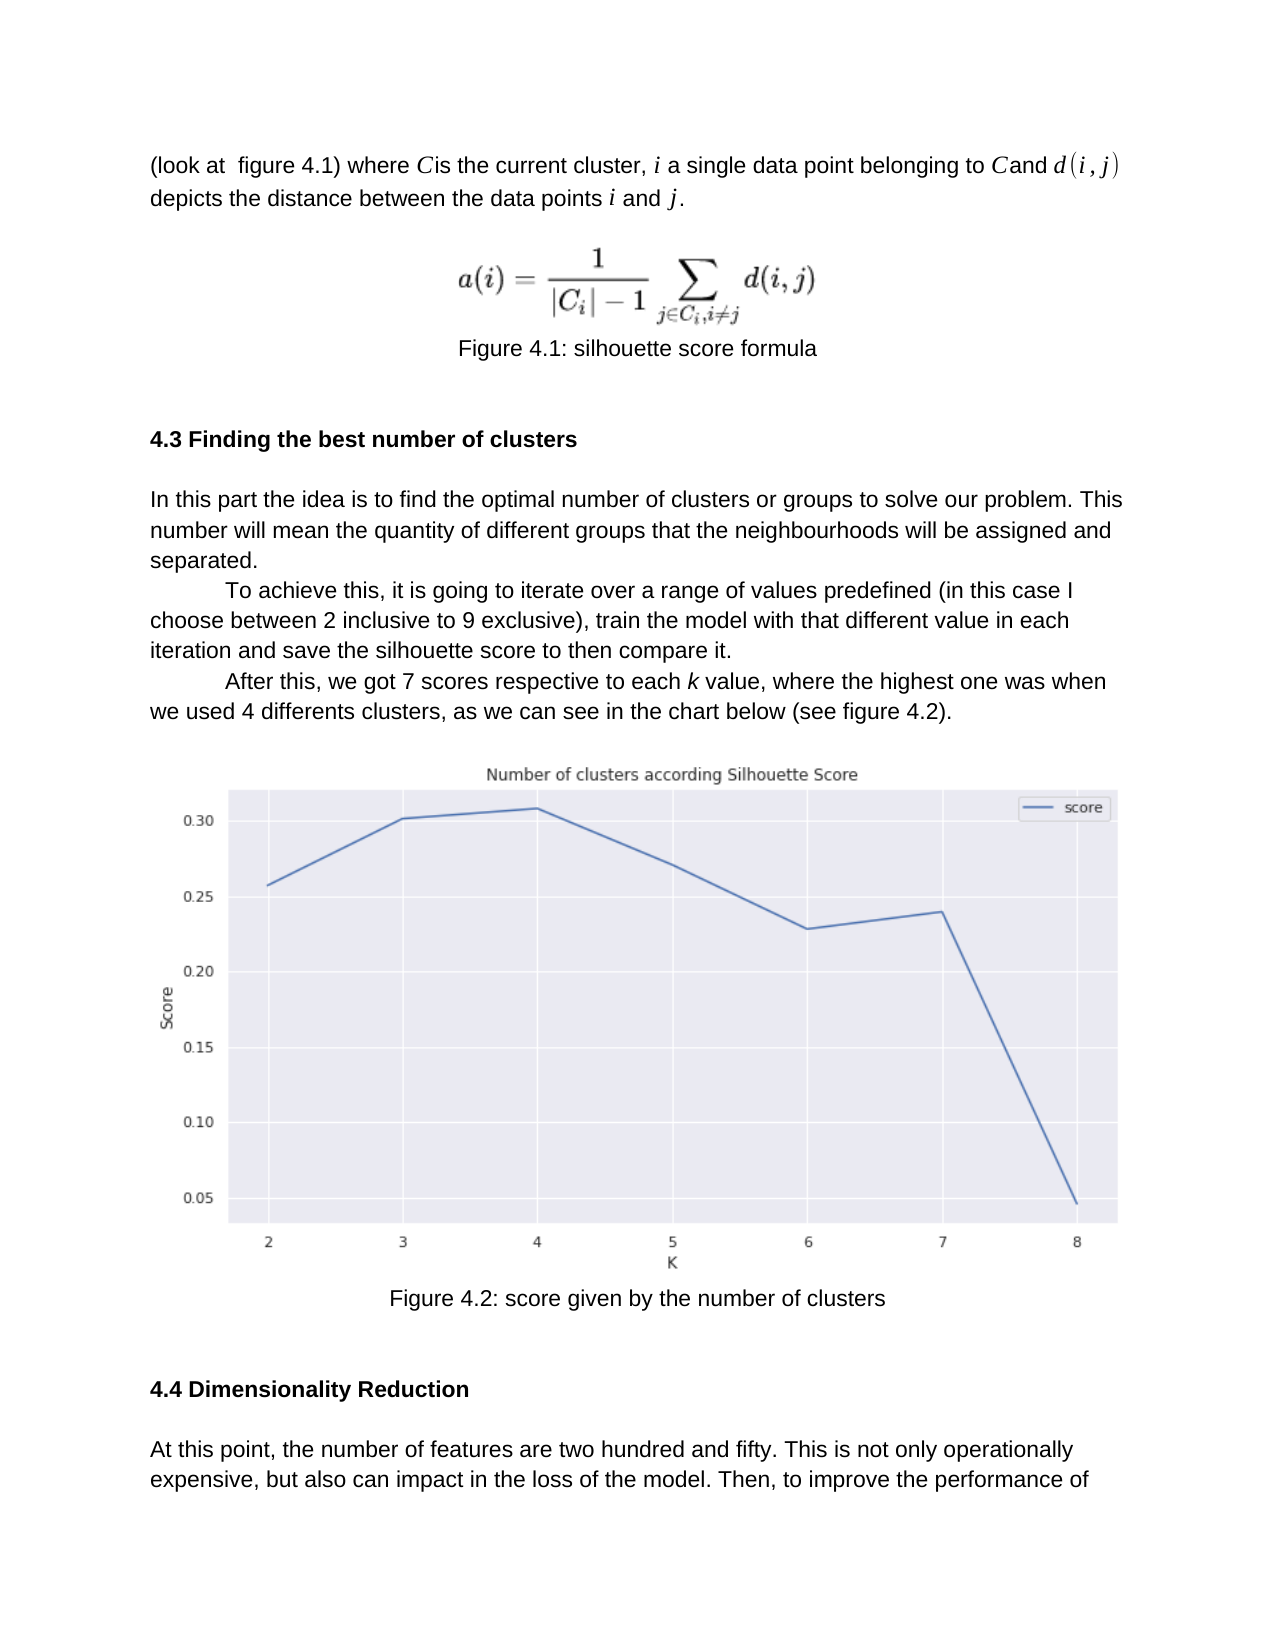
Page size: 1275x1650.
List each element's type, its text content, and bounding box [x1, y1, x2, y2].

picture [150, 758, 1125, 1282]
text 4.4 Dimensionality Reduction [150, 1376, 1125, 1402]
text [150, 150, 1125, 211]
text 4.3 Finding the best number of clusters [150, 426, 1125, 452]
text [150, 1436, 1125, 1493]
text After this, we got 7 scores respective to each k value, where the highest one was when we used 4 differents clusters, as we can see in the chart below (see figure 4.2). [150, 668, 1125, 724]
picture [458, 245, 817, 332]
text Figure 4.1: silhouette score formula [150, 335, 1125, 362]
text In this part the idea is to find the optimal number of clusters or groups to solve our problem. This number will mean the quantity of different groups that the neighbourhoods will be assigned and separated. [150, 486, 1125, 573]
text To achieve this, it is going to iterate over a range of values predefined (in this case I choose between 2 inclusive to 9 exclusive), train the model with that different value in each iteration and save the silhouette score to then compare it. [150, 577, 1125, 664]
text Figure 4.2: score given by the number of clusters [150, 1285, 1125, 1311]
